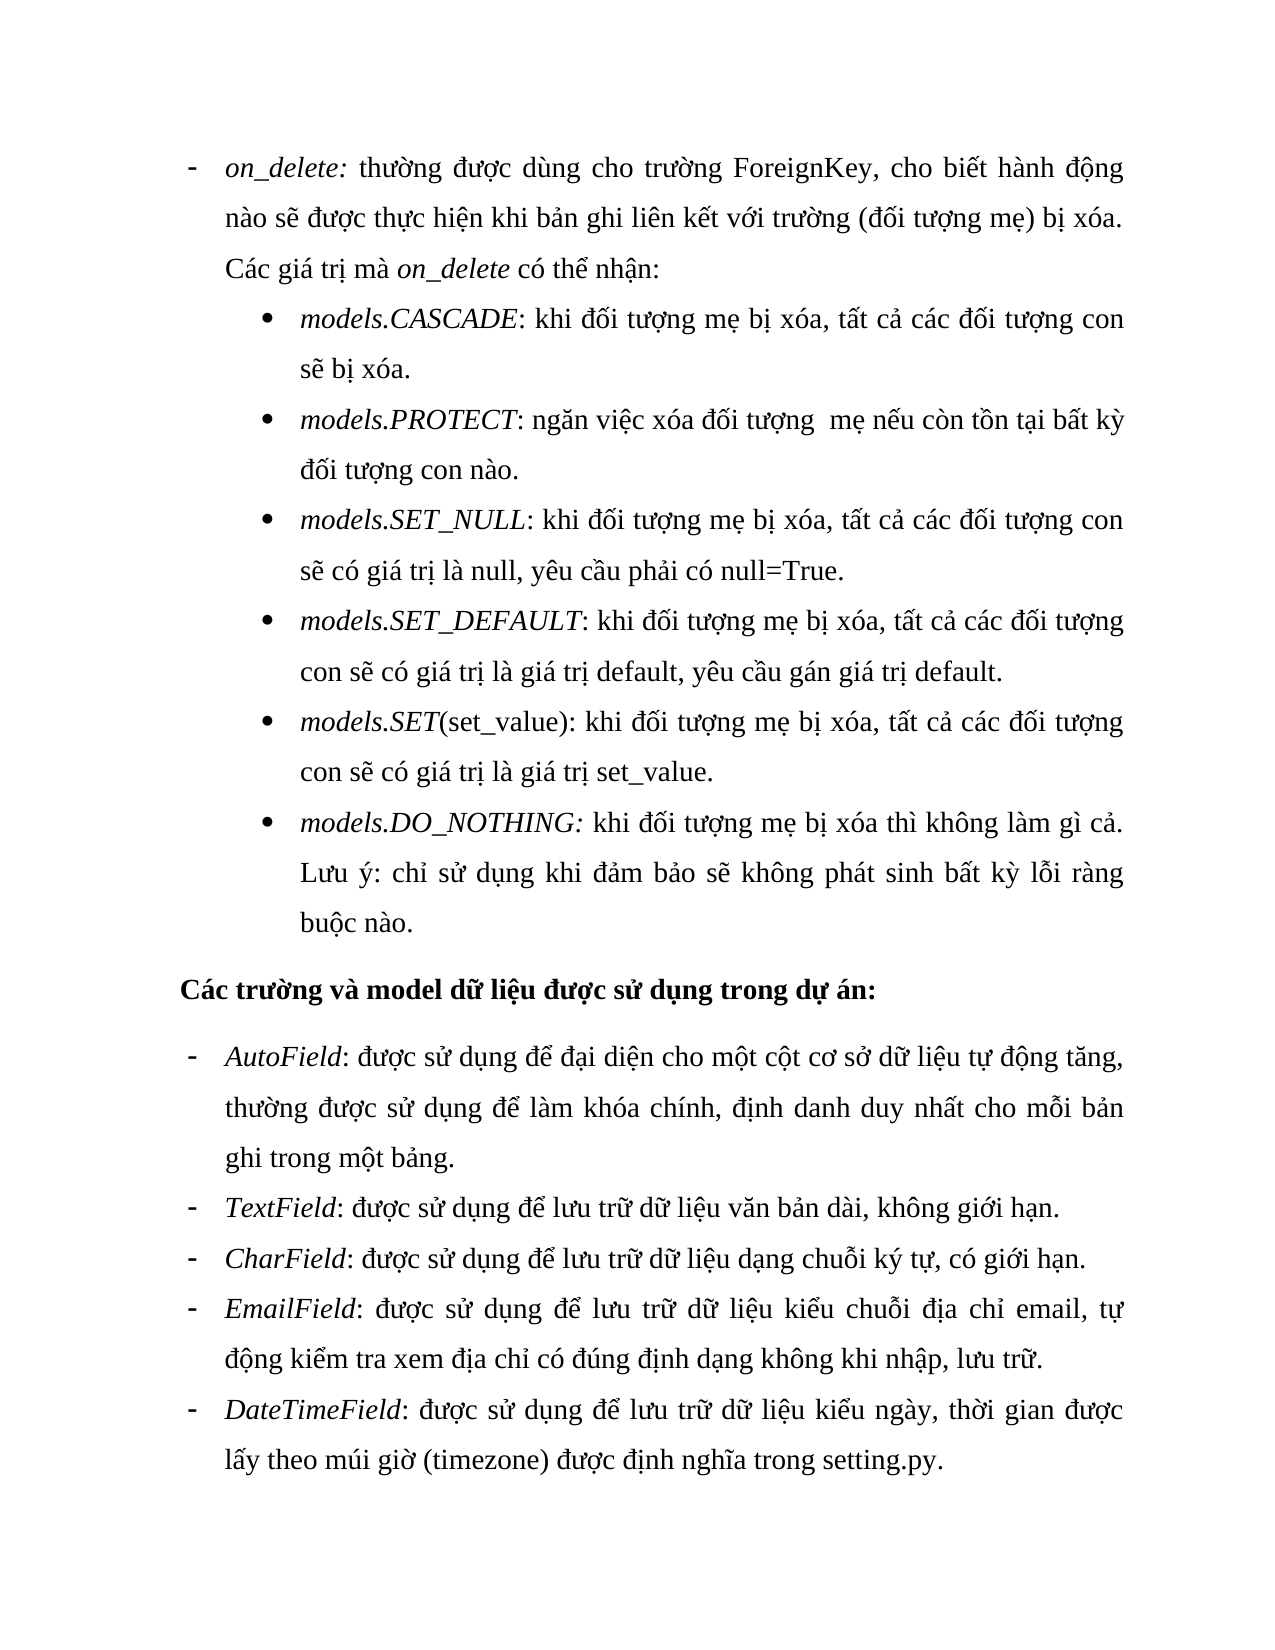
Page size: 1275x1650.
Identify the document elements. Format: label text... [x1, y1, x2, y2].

list models.DO_NOTHING: khi đối tượng mẹ bị xóa thì không làm gì cả. Lưu ý: chỉ sử dụng khi đảm bảo sẽ không phát sinh bất kỳ lỗi ràng buộc nào. [262, 805, 1125, 939]
list models.CASCADE: khi đối tượng mẹ bị xóa, tất cả các đối tượng con sẽ bị xóa. [262, 301, 1125, 385]
list on_delete: thường được dùng cho trường ForeignKey, cho biết hành động nào sẽ được thực hiện khi bản ghi liên kết với trường (đối tượng mẹ) bị xóa. Các giá trị mà on_delete có thể nhận: [187, 150, 1125, 284]
list TextField: được sử dụng để lưu trữ dữ liệu văn bản dài, không giới hạn. [187, 1190, 1125, 1224]
list models.SET(set_value): khi đối tượng mẹ bị xóa, tất cả các đối tượng con sẽ có giá trị là giá trị set_value. [262, 704, 1125, 788]
text Các trường và model dữ liệu được sử dụng trong dự án: [150, 972, 1125, 1006]
list models.PROTECT: ngăn việc xóa đối tượng mẹ nếu còn tồn tại bất kỳ đối tượng con nào. [262, 402, 1125, 486]
list models.SET_NULL: khi đối tượng mẹ bị xóa, tất cả các đối tượng con sẽ có giá trị là null, yêu cầu phải có null=True. [262, 502, 1125, 586]
list models.SET_DEFAULT: khi đối tượng mẹ bị xóa, tất cả các đối tượng con sẽ có giá trị là giá trị default, yêu cầu gán giá trị default. [262, 603, 1125, 687]
list AutoField: được sử dụng để đại diện cho một cột cơ sở dữ liệu tự động tăng, thường được sử dụng để làm khóa chính, định danh duy nhất cho mỗi bản ghi trong một bảng. [187, 1039, 1125, 1174]
list CharField: được sử dụng để lưu trữ dữ liệu dạng chuỗi ký tự, có giới hạn. [187, 1241, 1125, 1274]
list DateTimeField: được sử dụng để lưu trữ dữ liệu kiểu ngày, thời gian được lấy theo múi giờ (timezone) được định nghĩa trong setting.py. [187, 1392, 1125, 1476]
list EmailField: được sử dụng để lưu trữ dữ liệu kiểu chuỗi địa chỉ email, tự động kiểm tra xem địa chỉ có đúng định dạng không khi nhập, lưu trữ. [187, 1291, 1125, 1375]
